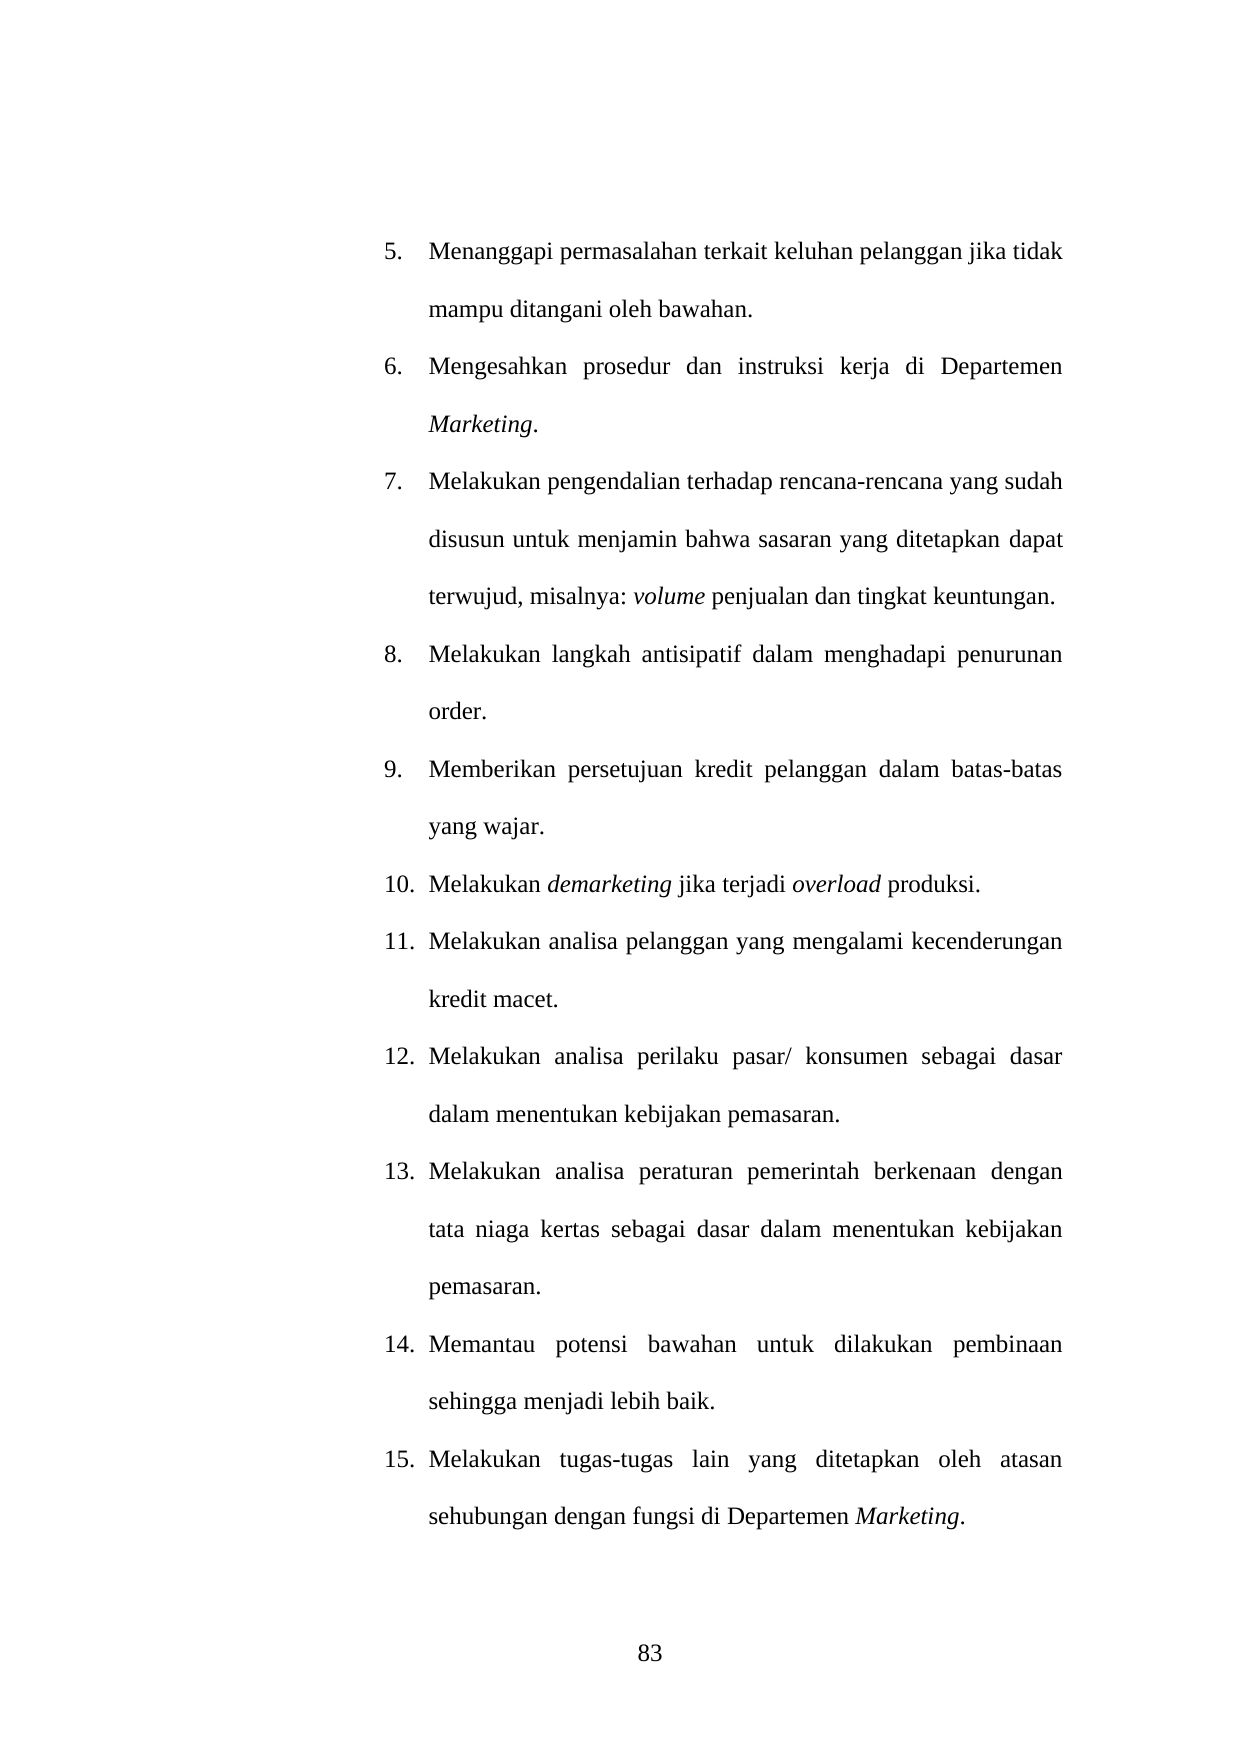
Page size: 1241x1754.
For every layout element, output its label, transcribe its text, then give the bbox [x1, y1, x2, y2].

list Melakukan analisa pelanggan yang mengalami kecenderungan kredit macet. [384, 926, 1063, 1012]
list Memantau potensi bawahan untuk dilakukan pembinaan sehingga menjadi lebih baik. [384, 1329, 1063, 1415]
list Melakukan demarketing jika terjadi overload produksi. [384, 869, 1063, 897]
list Melakukan tugas-tugas lain yang ditetapkan oleh atasan sehubungan dengan fungsi di Departemen Marketing. [384, 1444, 1063, 1530]
list Mengesahkan prosedur dan instruksi kerja di Departemen Marketing. [384, 351, 1063, 437]
list Melakukan analisa perilaku pasar/ konsumen sebagai dasar dalam menentukan kebijakan pemasaran. [384, 1041, 1063, 1127]
list Melakukan langkah antisipatif dalam menghadapi penurunan order. [384, 639, 1063, 725]
list Melakukan analisa peraturan pemerintah berkenaan dengan tata niaga kertas sebagai dasar dalam menentukan kebijakan pemasaran. [384, 1156, 1063, 1300]
list Melakukan pengendalian terhadap rencana-rencana yang sudah disusun untuk menjamin bahwa sasaran yang ditetapkan dapat terwujud, misalnya: volume penjualan dan tingkat keuntungan. [384, 466, 1063, 610]
list Menanggapi permasalahan terkait keluhan pelanggan jika tidak mampu ditangani oleh bawahan. [384, 236, 1063, 322]
list Memberikan persetujuan kredit pelanggan dalam batas-batas yang wajar. [384, 754, 1063, 840]
